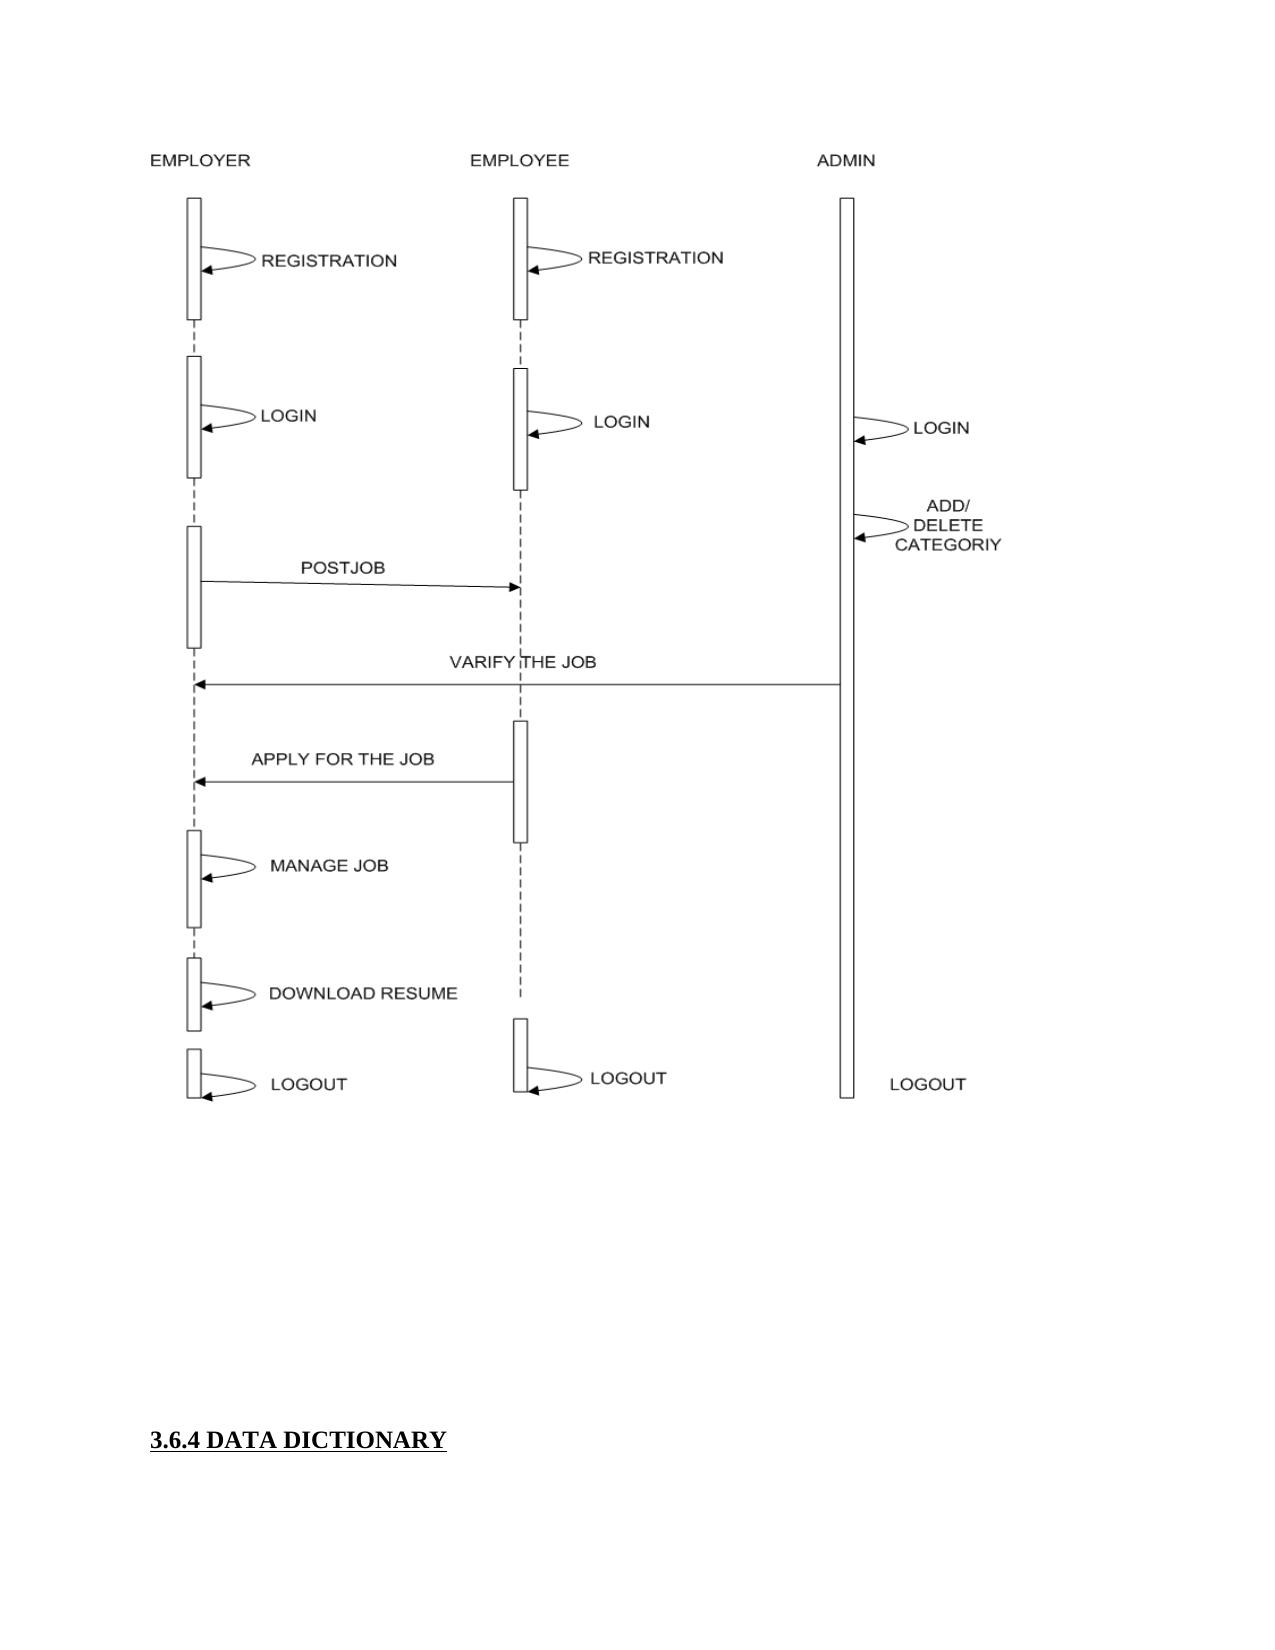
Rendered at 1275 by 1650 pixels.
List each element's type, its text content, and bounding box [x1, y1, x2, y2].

text 3.6.4 DATA DICTIONARY [150, 1426, 1125, 1454]
picture [150, 150, 1003, 1102]
